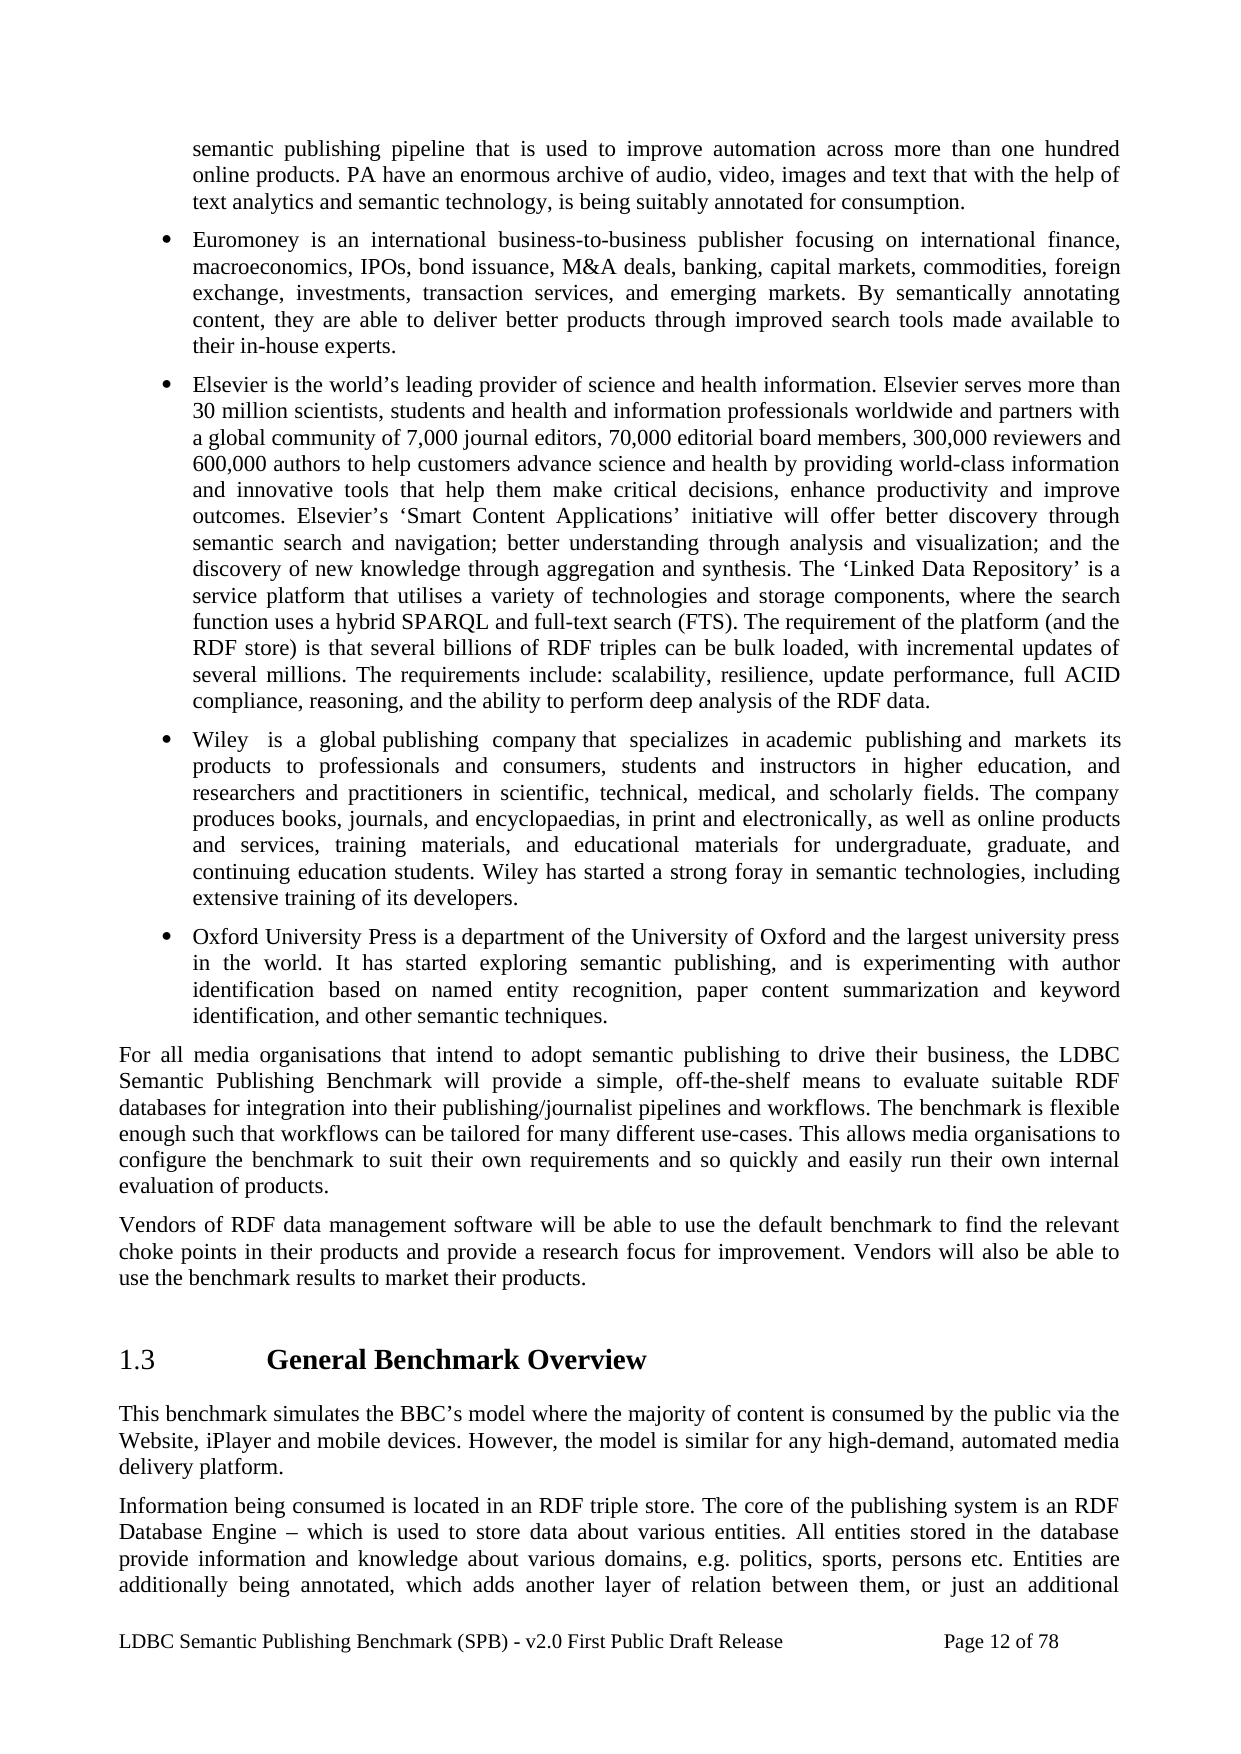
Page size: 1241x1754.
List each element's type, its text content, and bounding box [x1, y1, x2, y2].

list Euromoney is an international business-to-business publisher focusing on international finance, macroeconomics, IPOs, bond issuance, M&A deals, banking, capital markets, commodities, foreign exchange, investments, transaction services, and emerging markets. By semantically annotating content, they are able to deliver better products through improved search tools made available to their in-house experts. [163, 227, 1122, 358]
list Elsevier is the world’s leading provider of science and health information. Elsevier serves more than 30 million scientists, students and health and information professionals worldwide and partners with a global community of 7,000 journal editors, 70,000 editorial board members, 300,000 reviewers and 600,000 authors to help customers advance science and health by providing world-class information and innovative tools that help them make critical decisions, enhance productivity and improve outcomes. Elsevier’s ‘Smart Content Applications’ initiative will offer better discovery through semantic search and navigation; better understanding through analysis and visualization; and the discovery of new knowledge through aggregation and synthesis. The ‘Linked Data Repository’ is a service platform that utilises a variety of technologies and storage components, where the search function uses a hybrid SPARQL and full-text search (FTS). The requirement of the platform (and the RDF store) is that several billions of RDF triples can be bulk loaded, with incremental updates of several millions. The requirements include: scalability, resilience, update performance, full ACID compliance, reasoning, and the ability to perform deep analysis of the RDF data. [163, 371, 1122, 713]
text This benchmark simulates the BBC’s model where the majority of content is consumed by the public via the Website, iPlayer and mobile devices. However, the model is similar for any high-demand, automated media delivery platform. [118, 1401, 1122, 1479]
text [118, 1492, 1122, 1597]
list Wiley is a global publishing company that specializes in academic publishing and markets its products to professionals and consumers, students and instructors in higher education, and researchers and practitioners in scientific, technical, medical, and scholarly fields. The company produces books, journals, and encyclopaedias, in print and electronically, as well as online products and services, training materials, and educational materials for undergraduate, graduate, and continuing education students. Wiley has started a strong foray in semantic technologies, including extensive training of its developers. [163, 726, 1122, 910]
list Oxford University Press is a department of the University of Oxford and the largest university press in the world. It has started exploring semantic publishing, and is experimenting with author identification based on named entity recognition, paper content summarization and keyword identification, and other semantic techniques. [163, 923, 1122, 1028]
subtitle General Benchmark Overview [118, 1342, 1122, 1376]
text For all media organisations that intend to adopt semantic publishing to drive their business, the LDBC Semantic Publishing Benchmark will provide a simple, off-the-shelf means to evaluate suitable RDF databases for integration into their publishing/journalist pipelines and workflows. The benchmark is flexible enough such that workflows can be tailored for many different use-cases. This allows media organisations to configure the benchmark to suit their own requirements and so quickly and easily run their own internal evaluation of products. [118, 1041, 1122, 1199]
text Vendors of RDF data management software will be able to use the default benchmark to find the relevant choke points in their products and provide a research focus for improvement. Vendors will also be able to use the benchmark results to market their products. [118, 1211, 1122, 1291]
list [163, 135, 1122, 214]
